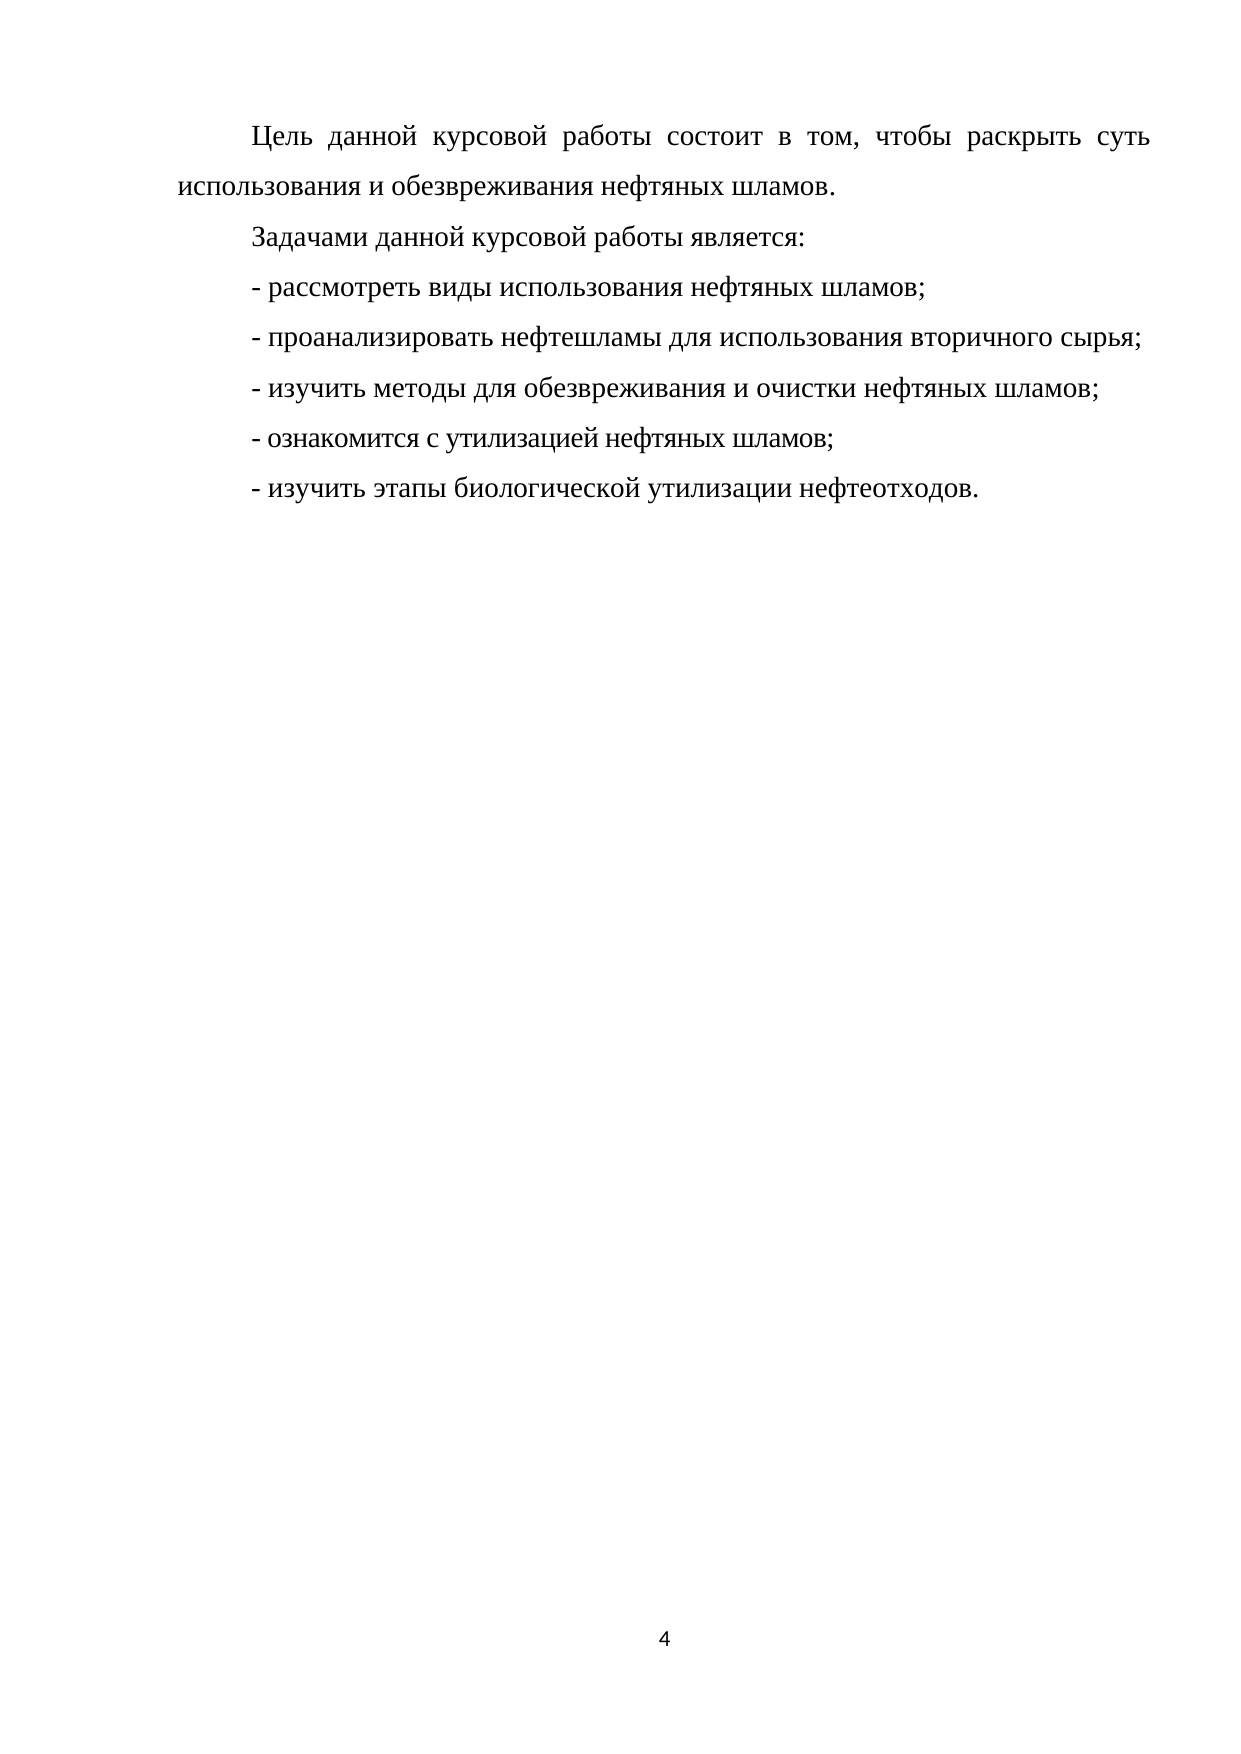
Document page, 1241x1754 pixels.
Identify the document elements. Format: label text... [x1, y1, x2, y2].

text - ознакомится с утилизацией нефтяных шламов; [177, 420, 1152, 453]
text Цель данной курсовой работы состоит в том, чтобы раскрыть суть использования и обезвреживания нефтяных шламов. [177, 118, 1152, 202]
text - изучить этапы биологической утилизации нефтеотходов. [177, 470, 1152, 504]
text - изучить методы для обезвреживания и очистки нефтяных шламов; [177, 370, 1152, 403]
text - проанализировать нефтешламы для использования вторичного сырья; [177, 319, 1152, 353]
text - рассмотреть виды использования нефтяных шламов; [177, 269, 1152, 303]
text Задачами данной курсовой работы является: [177, 219, 1152, 252]
